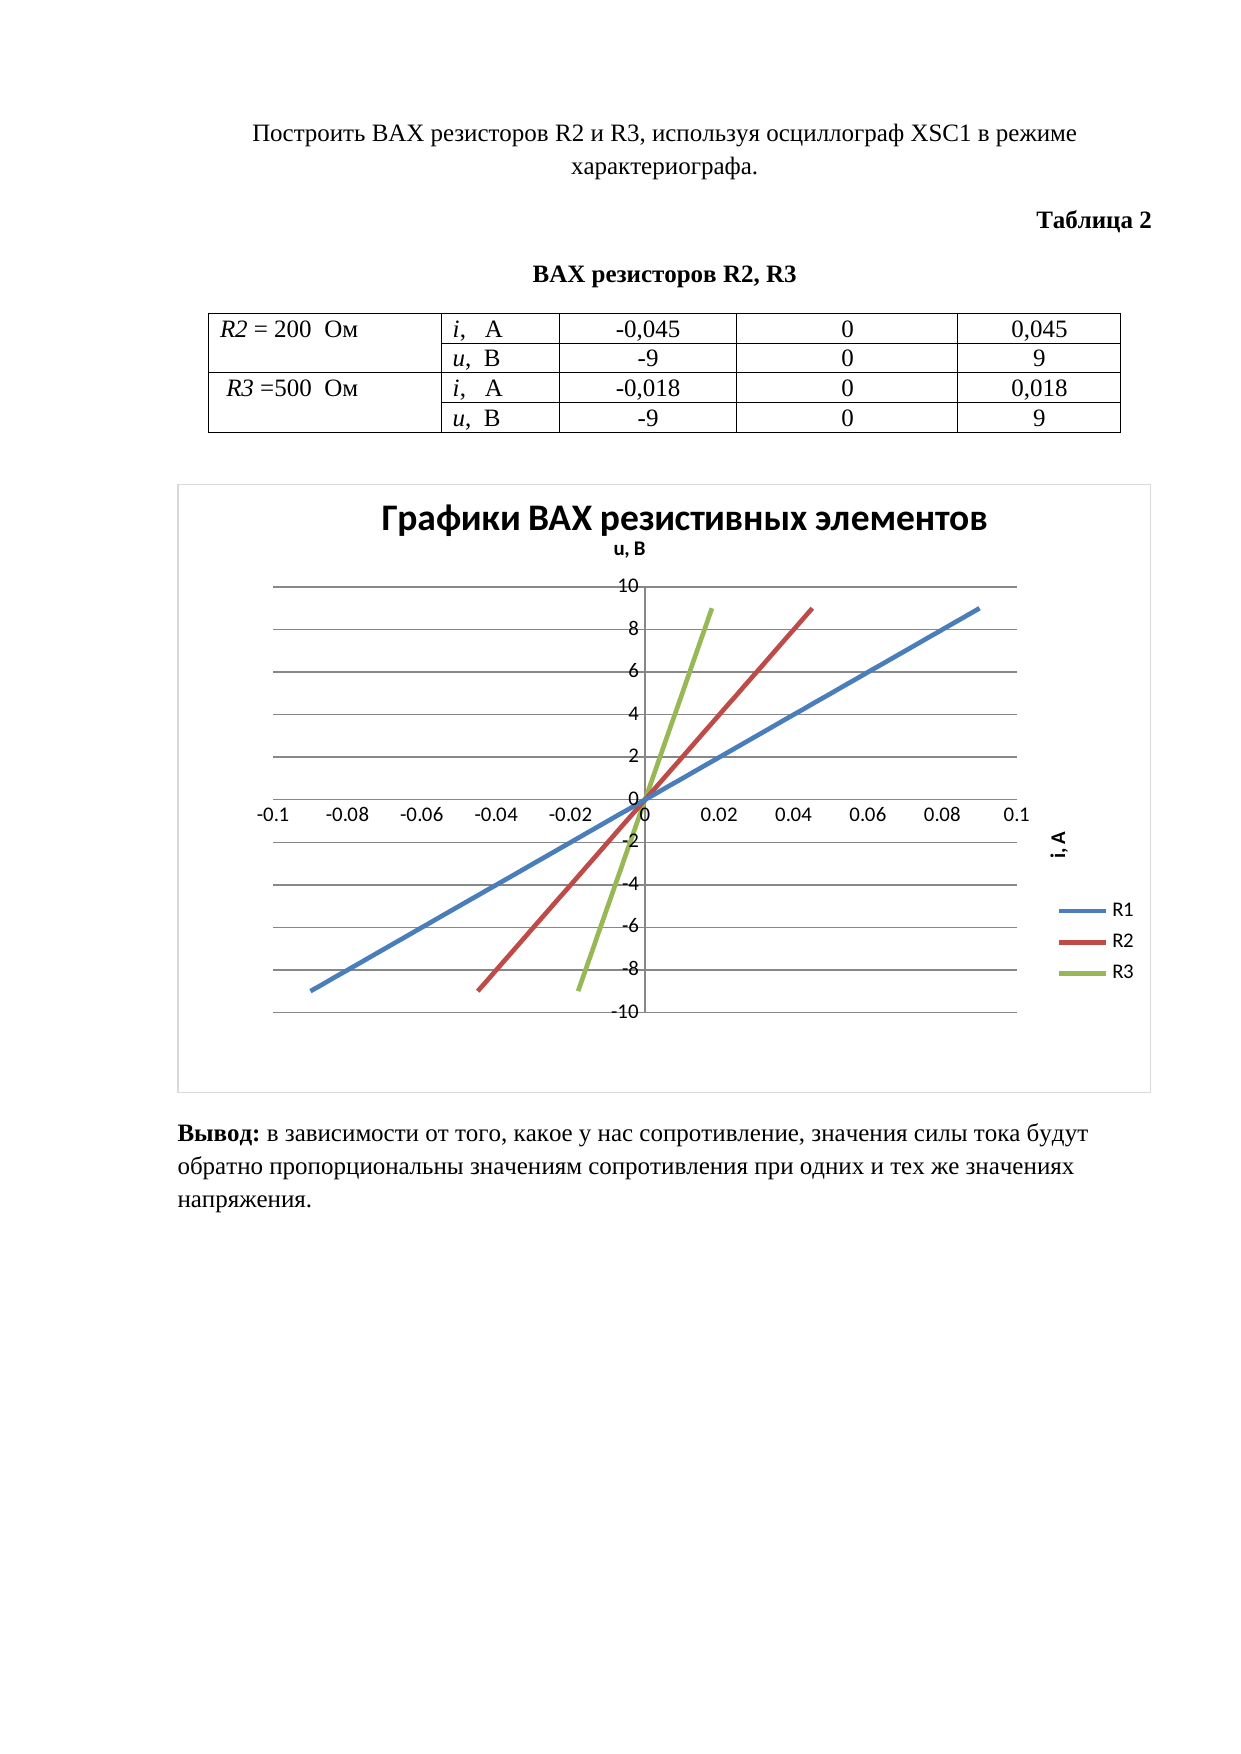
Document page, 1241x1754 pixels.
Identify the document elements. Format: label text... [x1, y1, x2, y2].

table_header 0,045 [958, 314, 1120, 342]
text Построить ВАХ резисторов R2 и R3, используя осциллограф XSC1 в режиме характериографа. [177, 118, 1152, 180]
table_cell 0 [737, 403, 957, 432]
table_cell -0,018 [560, 373, 736, 402]
table_cell u, B [442, 344, 559, 372]
text Вывод: в зависимости от того, какое у нас сопротивление, значения силы тока будут обратно пропорциональны значениям сопротивления при одних и тех же значениях напряжения. [177, 1118, 1152, 1213]
table_cell 0,018 [958, 373, 1120, 402]
table_header i, A [442, 314, 559, 342]
table_cell 0 [737, 344, 957, 372]
table_cell 9 [958, 344, 1120, 372]
table_cell R3 =500 Ом [209, 373, 441, 432]
table_cell i, A [442, 373, 559, 402]
table_cell -9 [560, 403, 736, 432]
table_cell 9 [958, 403, 1120, 432]
table_cell 0 [737, 373, 957, 402]
table_cell u, B [442, 403, 559, 432]
table_header -0,045 [560, 314, 736, 342]
table_cell -9 [560, 344, 736, 372]
text Таблица 2 [177, 205, 1152, 234]
table_header 0 [737, 314, 957, 342]
text ВАХ резисторов R2, R3 [177, 259, 1152, 288]
table_header R2 = 200 Ом [209, 314, 441, 372]
